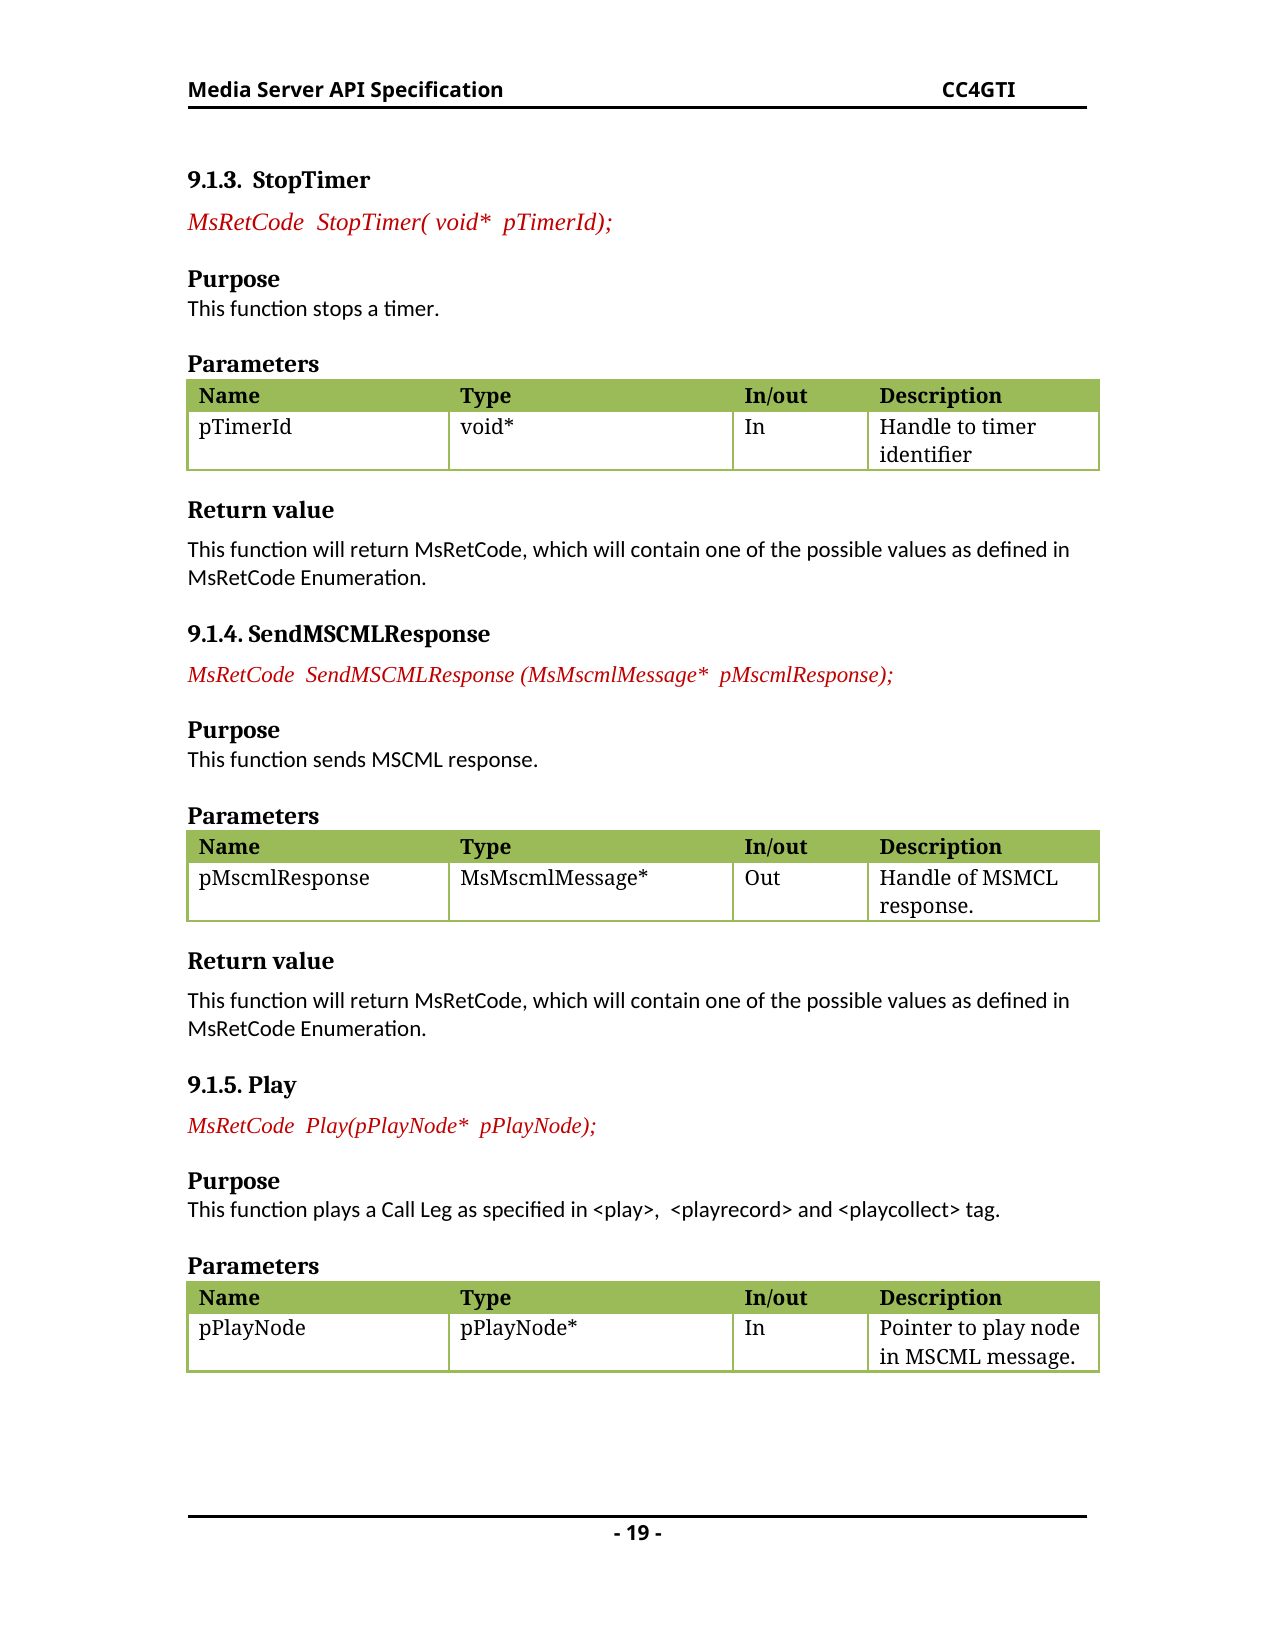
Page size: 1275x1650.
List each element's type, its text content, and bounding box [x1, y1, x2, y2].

table_header Type [449, 1283, 733, 1311]
subtitle Return value [187, 947, 1087, 976]
text This function plays a Call Leg as specified in <play>, <playrecord> and <playcollect> tag. [187, 1195, 1087, 1223]
table_header Description [868, 381, 1098, 410]
table_cell pTimerId [189, 412, 448, 469]
text This function sends MSCML response. [187, 745, 1087, 773]
table_cell Pointer to play node in MSCML message. [869, 1314, 1098, 1370]
text 9.1.5. Play [187, 1071, 1087, 1100]
text This function will return MsRetCode, which will contain one of the possible values as defined in MsRetCode Enumeration. [187, 535, 1087, 591]
text This function stops a timer. [187, 294, 1087, 322]
table_cell Handle to timer identifier [869, 412, 1098, 469]
table_cell MsMscmlMessage* [450, 863, 732, 920]
text 9.1.3. StopTimer [187, 166, 1087, 195]
table_header In/out [733, 381, 868, 410]
table_header Description [868, 833, 1098, 861]
text Parameters [187, 350, 1087, 379]
text Parameters [187, 802, 1087, 830]
text Purpose [187, 1167, 1087, 1195]
text MsRetCode Play(pPlayNode* pPlayNode); [187, 1112, 1087, 1139]
table_header In/out [733, 1283, 868, 1311]
table_cell Out [734, 863, 867, 920]
subtitle Return value [187, 496, 1087, 524]
text Purpose [187, 265, 1087, 294]
text MsRetCode SendMSCMLResponse (MsMscmlMessage* pMscmlResponse); [187, 661, 1087, 687]
table_header Name [189, 1283, 449, 1311]
table_cell Handle of MSMCL response. [869, 863, 1098, 920]
table_cell pMscmlResponse [189, 863, 448, 920]
text Parameters [187, 1252, 1087, 1281]
table_cell In [734, 412, 867, 469]
table_header Description [868, 1283, 1098, 1311]
text Purpose [187, 716, 1087, 745]
text 9.1.4. SendMSCMLResponse [187, 620, 1087, 648]
text MsRetCode StopTimer( void* pTimerId); [187, 207, 1087, 236]
table_header Name [189, 833, 449, 861]
table_cell void* [450, 412, 732, 469]
text This function will return MsRetCode, which will contain one of the possible values as defined in MsRetCode Enumeration. [187, 986, 1087, 1042]
table_header Type [449, 381, 733, 410]
table_cell pPlayNode* [450, 1314, 732, 1370]
table_cell In [734, 1314, 867, 1370]
table_header Type [449, 833, 733, 861]
table_cell pPlayNode [189, 1314, 448, 1370]
table_header Name [189, 381, 449, 410]
table_header In/out [733, 833, 868, 861]
